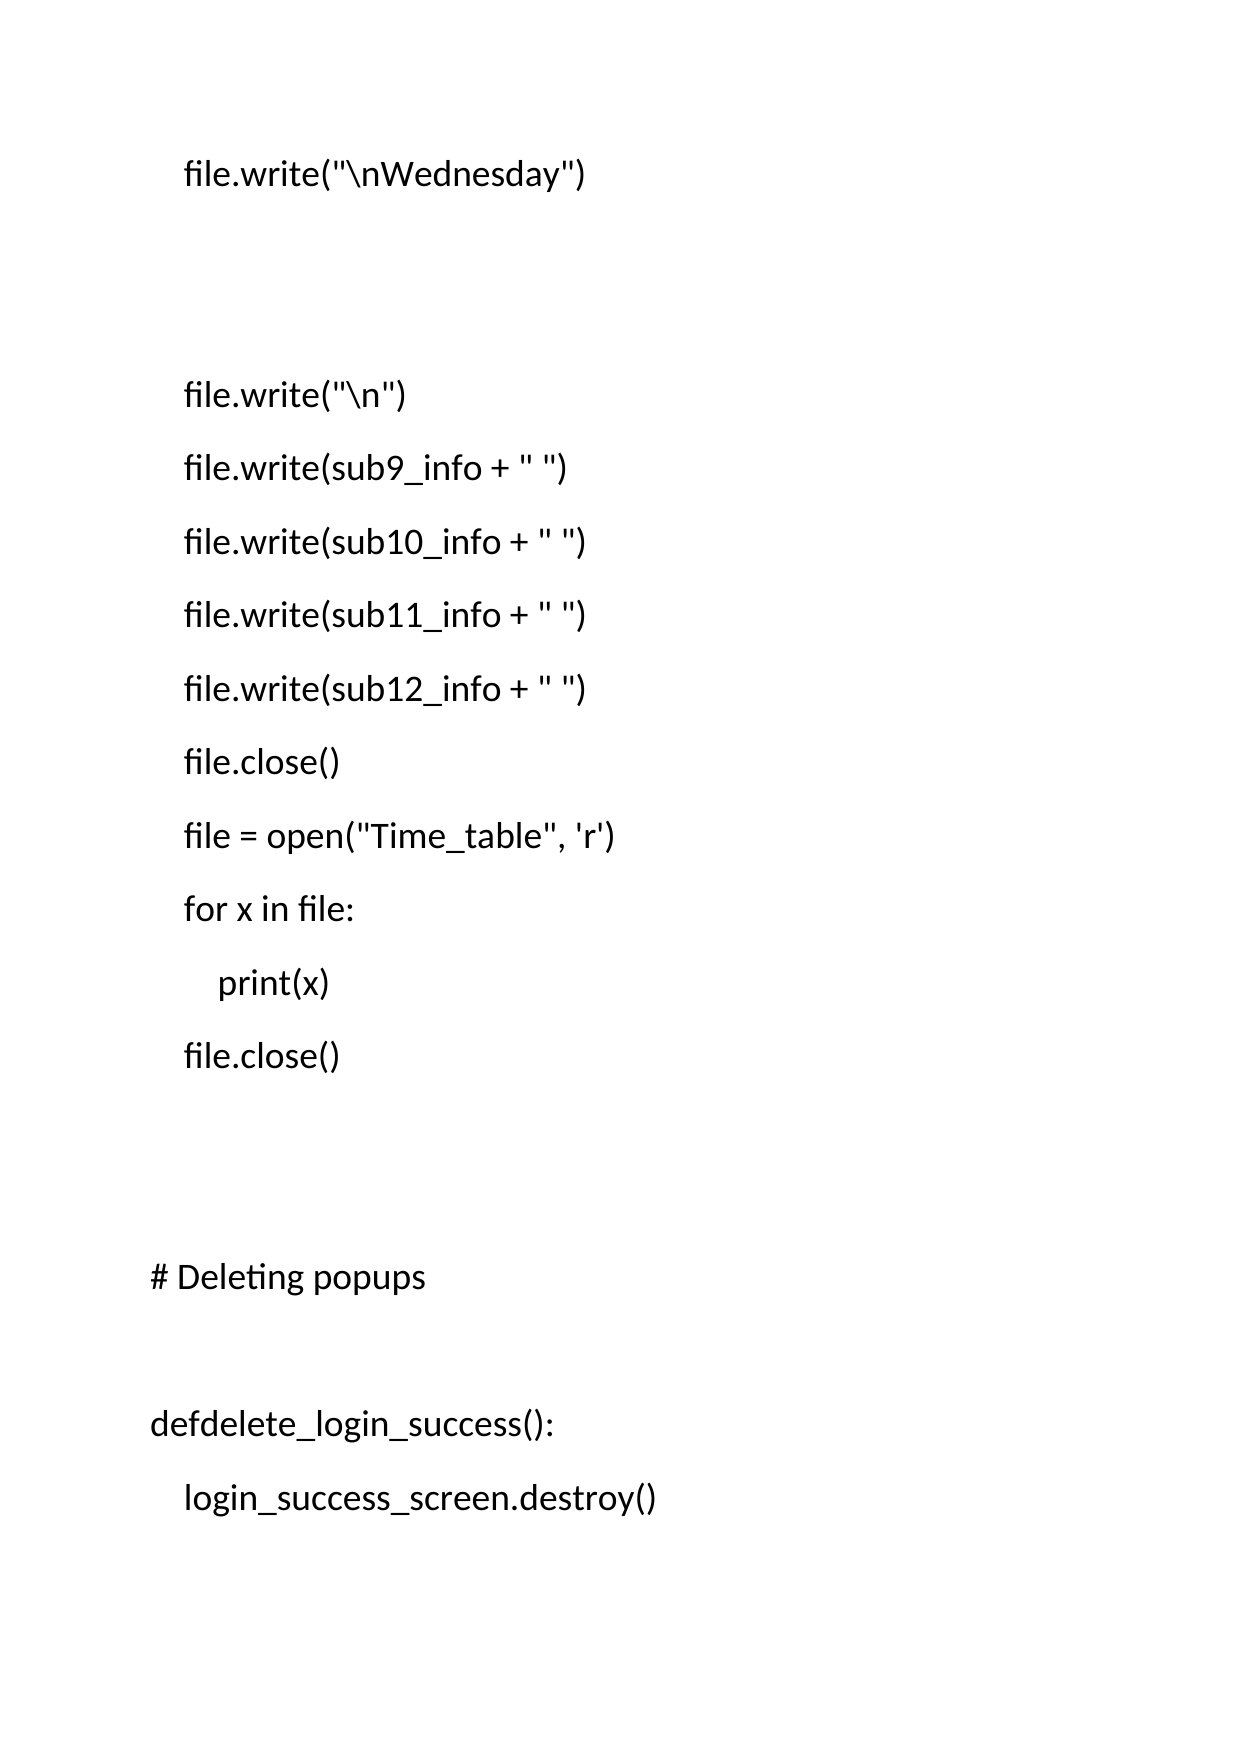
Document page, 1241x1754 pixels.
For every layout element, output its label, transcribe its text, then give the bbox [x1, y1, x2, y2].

text file.write(sub11_info + " ") [150, 591, 1090, 637]
text # Deleting popups [150, 1253, 1090, 1299]
text file.write("\n") [150, 371, 1090, 416]
text defdelete_login_success(): [150, 1400, 1090, 1446]
text file.write(sub9_info + " ") [150, 444, 1090, 490]
text file.write(sub10_info + " ") [150, 518, 1090, 563]
text for x in file: [150, 885, 1090, 931]
text login_success_screen.destroy() [150, 1474, 1090, 1519]
text file.close() [150, 738, 1090, 784]
text file.close() [150, 1032, 1090, 1078]
text file = open("Time_table", 'r') [150, 812, 1090, 858]
text print(x) [150, 959, 1090, 1005]
text file.write(sub12_info + " ") [150, 665, 1090, 711]
text file.write("\nWednesday") [150, 150, 1090, 196]
